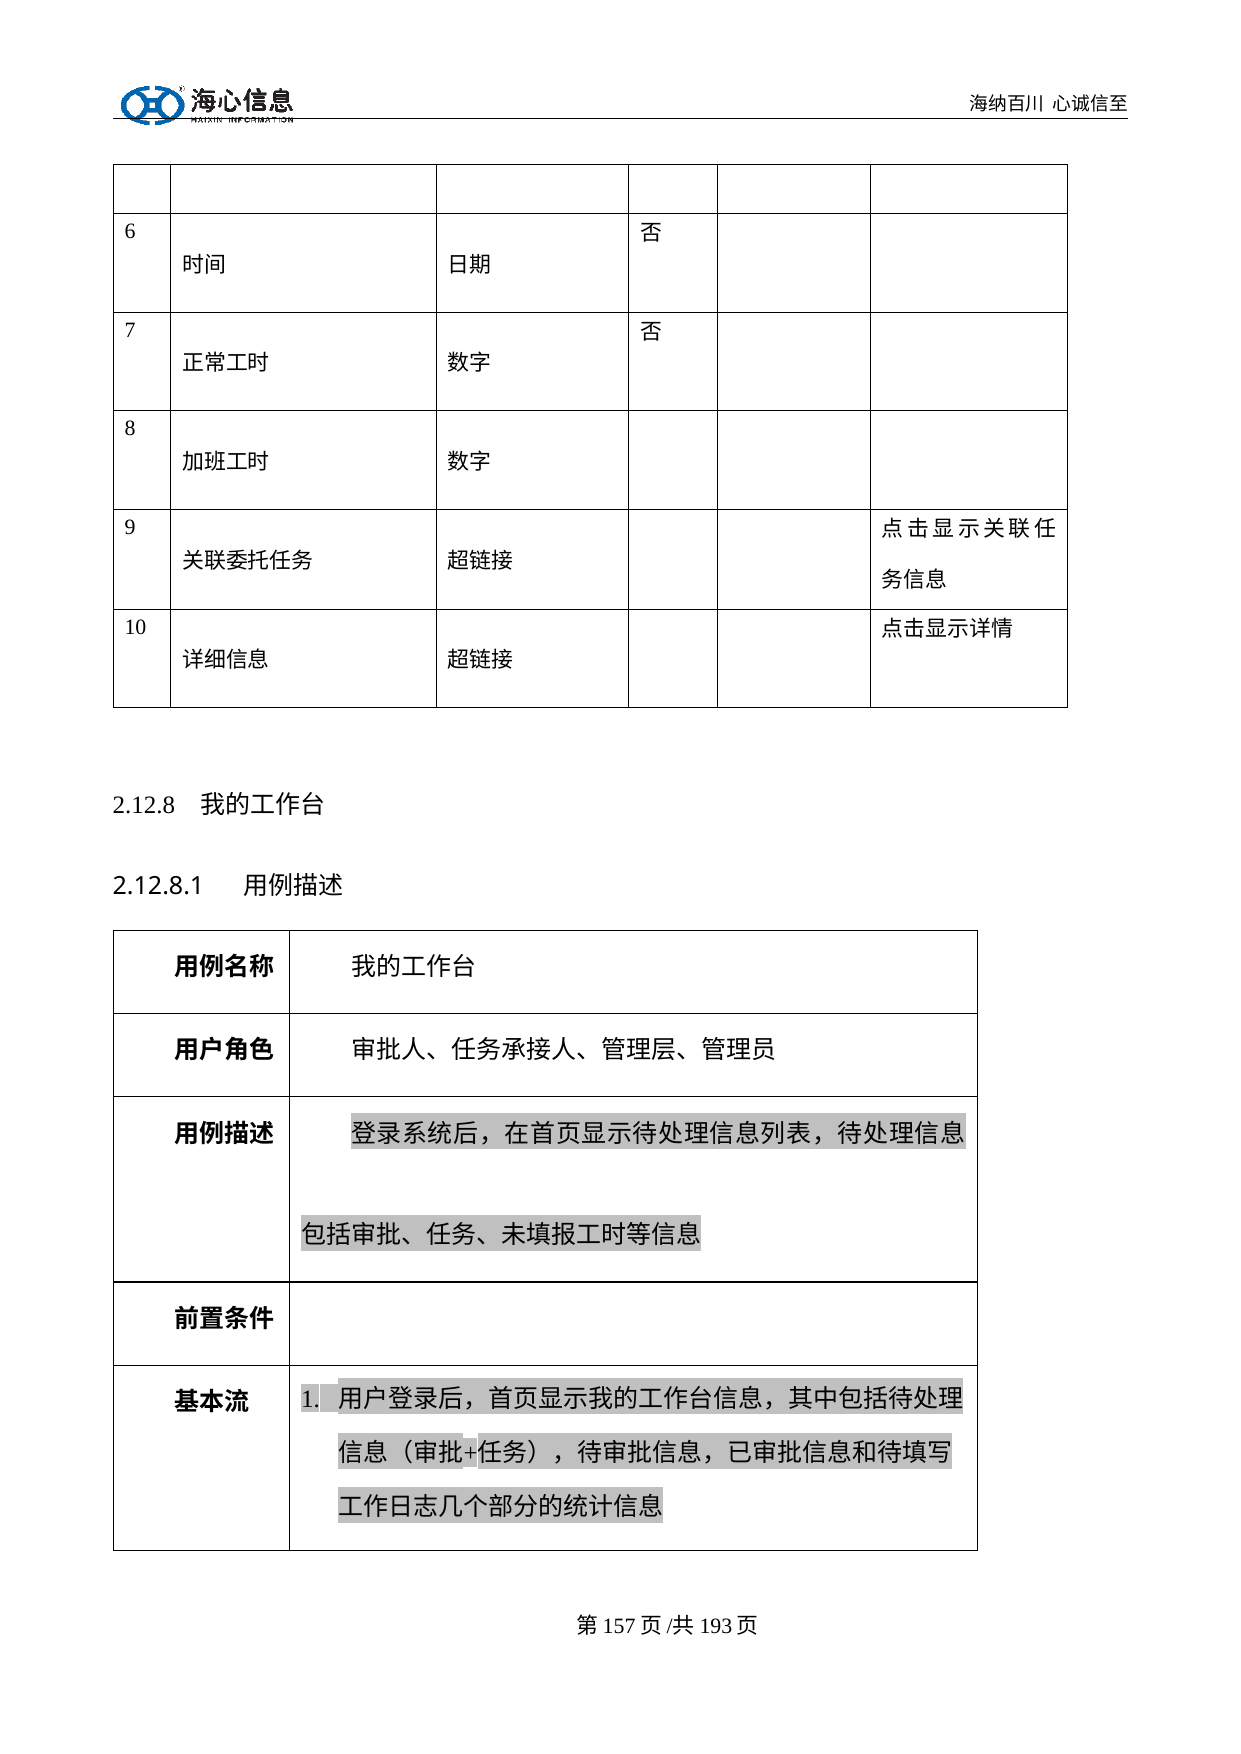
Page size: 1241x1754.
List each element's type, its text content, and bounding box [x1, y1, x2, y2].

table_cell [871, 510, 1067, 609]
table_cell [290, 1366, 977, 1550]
picture [112, 78, 297, 130]
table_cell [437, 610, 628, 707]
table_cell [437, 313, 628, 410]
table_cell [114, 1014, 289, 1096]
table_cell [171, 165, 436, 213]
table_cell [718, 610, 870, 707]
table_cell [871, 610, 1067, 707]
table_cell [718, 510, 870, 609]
subtitle 我的工作台 [112, 769, 1128, 837]
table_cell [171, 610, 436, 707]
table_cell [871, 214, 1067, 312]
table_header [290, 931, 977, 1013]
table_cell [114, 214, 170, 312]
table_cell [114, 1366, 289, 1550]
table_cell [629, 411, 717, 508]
subtitle 用例描述 [112, 849, 1128, 917]
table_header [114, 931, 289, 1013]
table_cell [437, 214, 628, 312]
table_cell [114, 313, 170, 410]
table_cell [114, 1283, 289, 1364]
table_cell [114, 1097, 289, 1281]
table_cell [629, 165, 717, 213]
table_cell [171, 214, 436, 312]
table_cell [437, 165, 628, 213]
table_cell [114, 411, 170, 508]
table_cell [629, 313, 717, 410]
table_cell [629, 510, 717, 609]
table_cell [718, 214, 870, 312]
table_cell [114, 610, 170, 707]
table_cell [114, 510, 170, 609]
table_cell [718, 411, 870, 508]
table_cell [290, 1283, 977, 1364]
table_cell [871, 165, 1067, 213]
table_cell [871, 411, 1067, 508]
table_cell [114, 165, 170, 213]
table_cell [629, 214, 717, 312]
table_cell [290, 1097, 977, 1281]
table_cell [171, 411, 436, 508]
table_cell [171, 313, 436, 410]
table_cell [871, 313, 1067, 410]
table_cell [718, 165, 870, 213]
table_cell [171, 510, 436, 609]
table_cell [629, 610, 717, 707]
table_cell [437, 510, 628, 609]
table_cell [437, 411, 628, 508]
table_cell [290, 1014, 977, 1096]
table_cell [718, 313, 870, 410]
